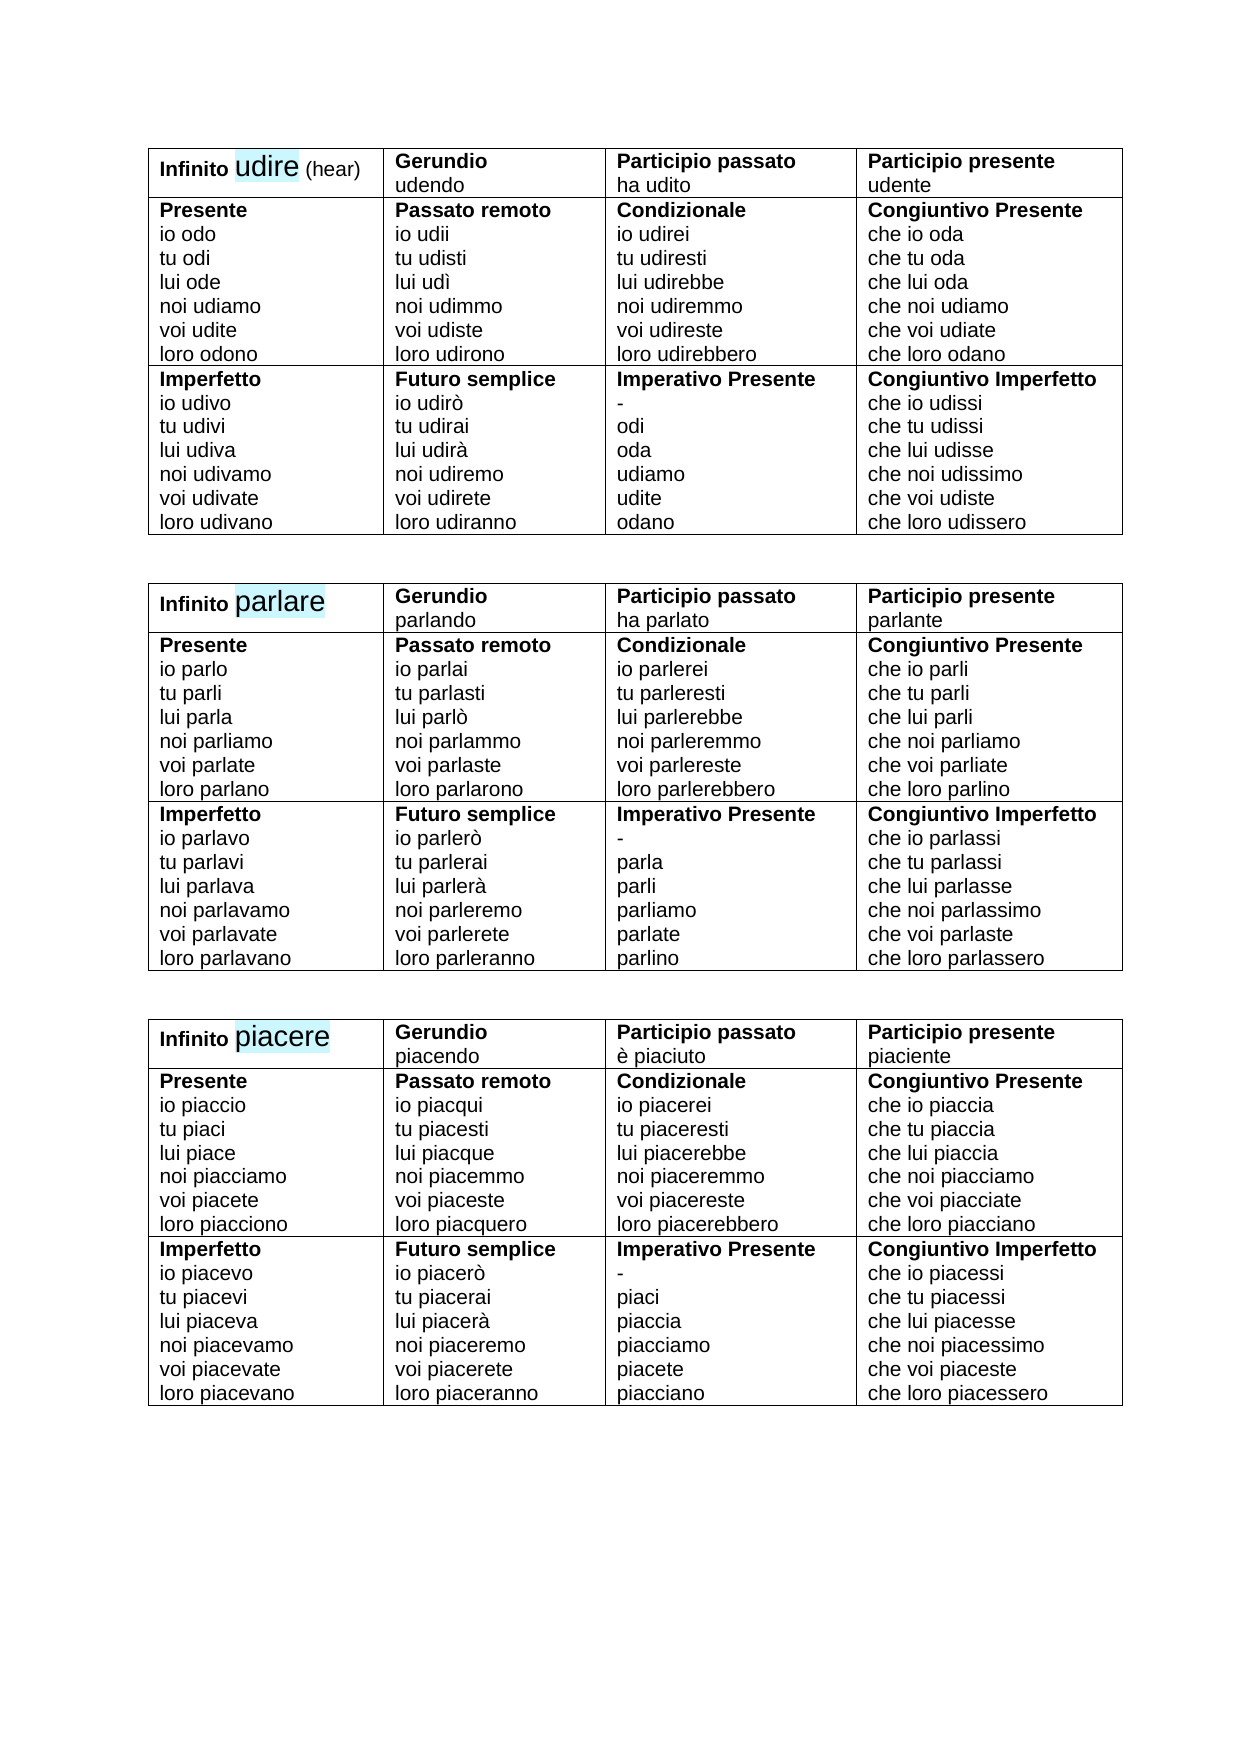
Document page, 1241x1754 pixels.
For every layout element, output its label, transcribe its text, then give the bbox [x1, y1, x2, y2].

table_header Gerundio udendo [384, 149, 605, 197]
table_cell Imperativo Presente - parla parli parliamo parlate parlino [606, 802, 856, 969]
table_cell Futuro semplice io piacerò tu piacerai lui piacerà noi piaceremo voi piacerete loro piaceranno [384, 1237, 605, 1405]
table_header Participio passato è piaciuto [606, 1020, 856, 1067]
table_header Participio presente udente [857, 149, 1122, 197]
table_cell Condizionale io piacerei tu piaceresti lui piacerebbe noi piaceremmo voi piacereste loro piacerebbero [606, 1069, 856, 1236]
table_header Gerundio parlando [384, 584, 605, 632]
table_header Participio passato ha parlato [606, 584, 856, 632]
table_cell Imperfetto io parlavo tu parlavi lui parlava noi parlavamo voi parlavate loro parlavano [149, 802, 383, 969]
table_cell Condizionale io udirei tu udiresti lui udirebbe noi udiremmo voi udireste loro udirebbero [606, 198, 856, 365]
table_header Participio presente piaciente [857, 1020, 1122, 1067]
table_cell Imperfetto io piacevo tu piacevi lui piaceva noi piacevamo voi piacevate loro piacevano [149, 1237, 383, 1405]
table_cell Congiuntivo Imperfetto che io piacessi che tu piacessi che lui piacesse che noi piacessimo che voi piaceste che loro piacessero [857, 1237, 1122, 1405]
table_cell Passato remoto io udii tu udisti lui udì noi udimmo voi udiste loro udirono [384, 198, 605, 365]
table_header Infinito piacere [149, 1020, 383, 1067]
table_cell Passato remoto io piacqui tu piacesti lui piacque noi piacemmo voi piaceste loro piacquero [384, 1069, 605, 1236]
table_cell Presente io odo tu odi lui ode noi udiamo voi udite loro odono [149, 198, 383, 365]
table_cell Congiuntivo Presente che io oda che tu oda che lui oda che noi udiamo che voi udiate che loro odano [857, 198, 1122, 365]
table_header Gerundio piacendo [384, 1020, 605, 1067]
table_cell Imperativo Presente - odi oda udiamo udite odano [606, 366, 856, 534]
table_cell Congiuntivo Presente che io parli che tu parli che lui parli che noi parliamo che voi parliate che loro parlino [857, 633, 1122, 801]
table_cell Congiuntivo Imperfetto che io udissi che tu udissi che lui udisse che noi udissimo che voi udiste che loro udissero [857, 366, 1122, 534]
table_header Infinito udire (hear) [149, 149, 383, 197]
table_header Participio presente parlante [857, 584, 1122, 632]
table_cell Futuro semplice io udirò tu udirai lui udirà noi udiremo voi udirete loro udiranno [384, 366, 605, 534]
table_cell Presente io piaccio tu piaci lui piace noi piacciamo voi piacete loro piacciono [149, 1069, 383, 1236]
table_cell Congiuntivo Imperfetto che io parlassi che tu parlassi che lui parlasse che noi parlassimo che voi parlaste che loro parlassero [857, 802, 1122, 969]
table_header Infinito parlare [149, 584, 383, 632]
table_cell Congiuntivo Presente che io piaccia che tu piaccia che lui piaccia che noi piacciamo che voi piacciate che loro piacciano [857, 1069, 1122, 1236]
table_cell Imperativo Presente - piaci piaccia piacciamo piacete piacciano [606, 1237, 856, 1405]
table_header Participio passato ha udito [606, 149, 856, 197]
table_cell Presente io parlo tu parli lui parla noi parliamo voi parlate loro parlano [149, 633, 383, 801]
table_cell Condizionale io parlerei tu parleresti lui parlerebbe noi parleremmo voi parlereste loro parlerebbero [606, 633, 856, 801]
table_cell Imperfetto io udivo tu udivi lui udiva noi udivamo voi udivate loro udivano [149, 366, 383, 534]
table_cell Passato remoto io parlai tu parlasti lui parlò noi parlammo voi parlaste loro parlarono [384, 633, 605, 801]
table_cell Futuro semplice io parlerò tu parlerai lui parlerà noi parleremo voi parlerete loro parleranno [384, 802, 605, 969]
